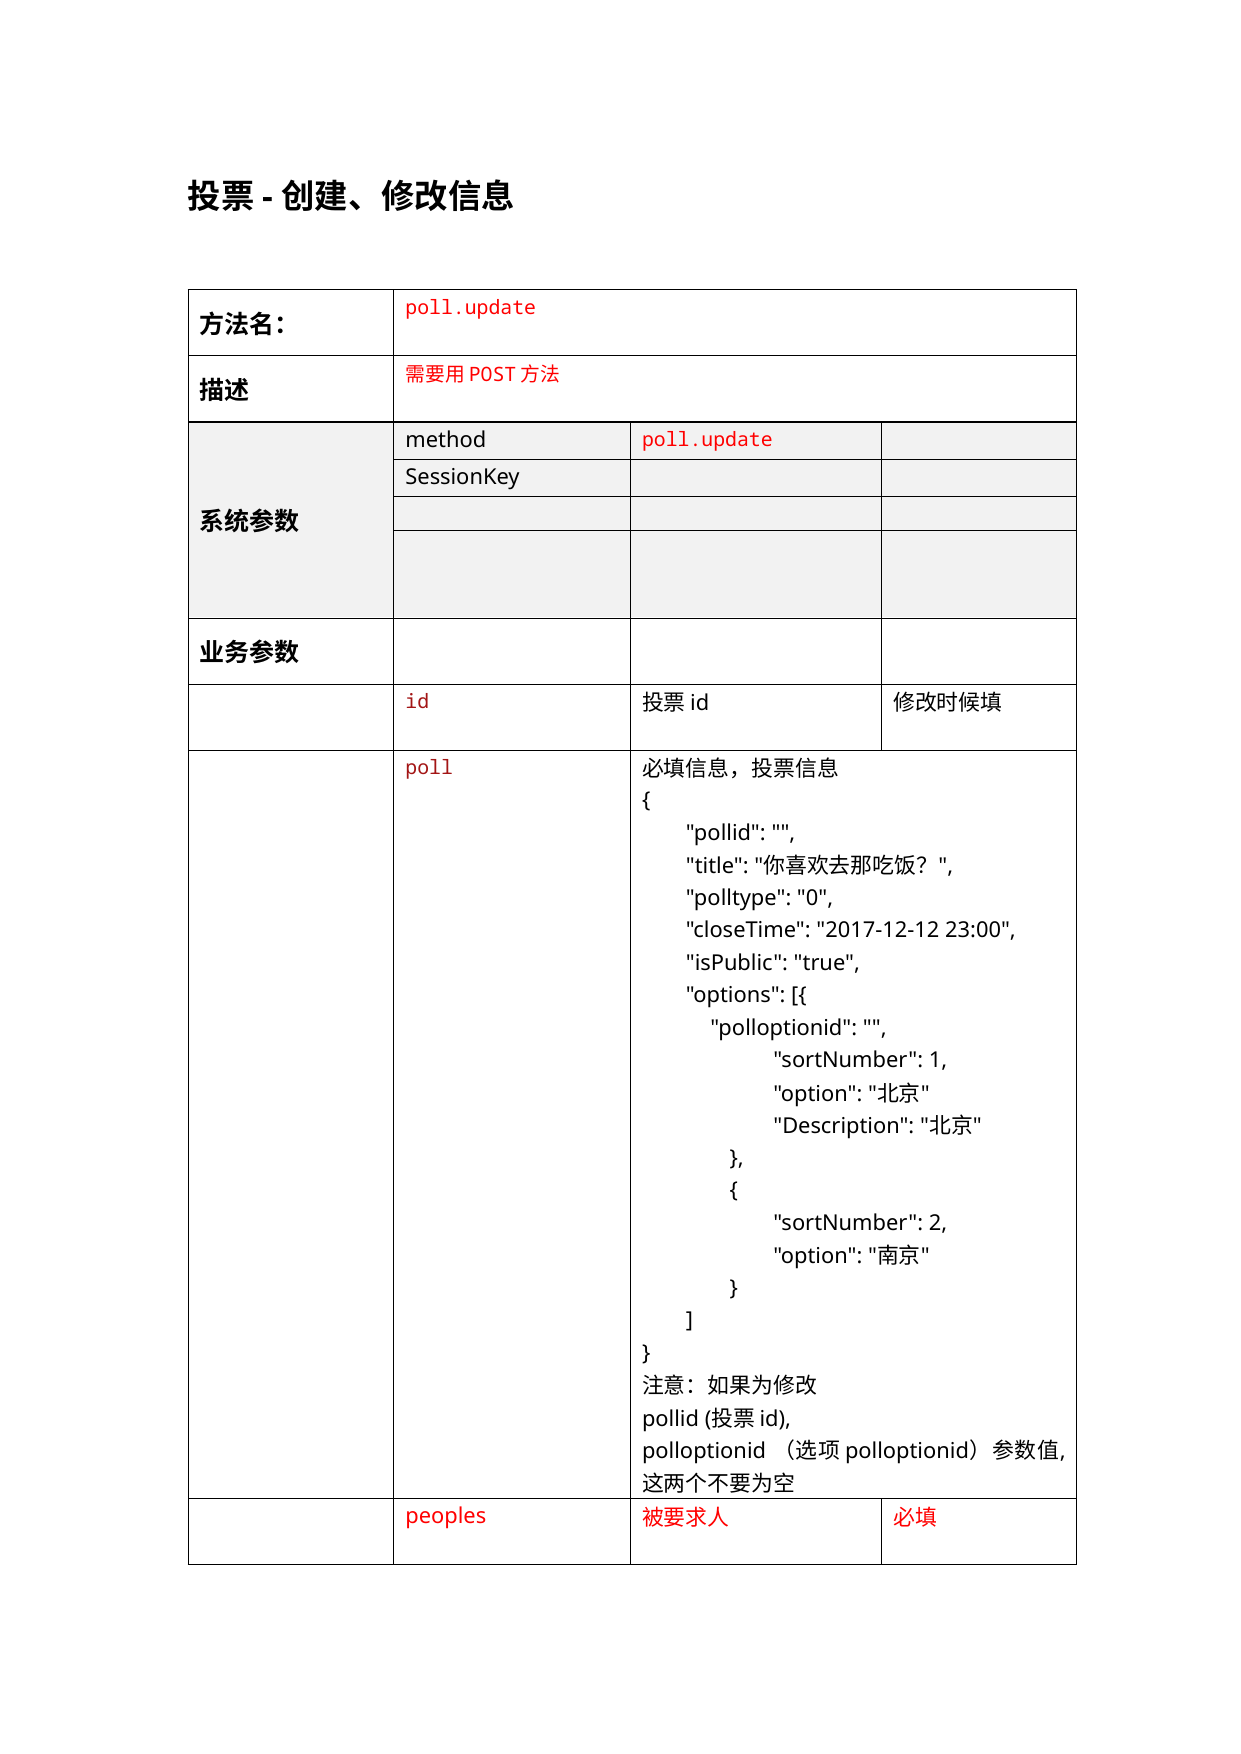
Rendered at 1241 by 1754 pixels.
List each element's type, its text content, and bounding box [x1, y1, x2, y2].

table_cell id [394, 685, 630, 749]
table_cell 需要用POST方法 [394, 356, 1076, 421]
table_cell 修改时候填 [882, 685, 1076, 749]
table_cell 系统参数 [189, 423, 393, 617]
table_cell 被要求人 [631, 1499, 881, 1564]
table_header 方法名： [189, 290, 393, 355]
table_cell poll.update [631, 423, 881, 459]
table_cell [882, 423, 1076, 459]
table_cell [394, 619, 630, 683]
table_cell 投票id [631, 685, 881, 749]
table_cell poll [394, 751, 630, 1498]
table_cell [882, 497, 1076, 530]
table_cell [394, 497, 630, 530]
table_cell peoples [394, 1499, 630, 1564]
table_header poll.update [394, 290, 1076, 355]
table_cell SessionKey [394, 460, 630, 496]
subtitle 投票 - 创建、修改信息 [187, 162, 1053, 227]
table_cell [189, 685, 393, 749]
table_cell [631, 497, 881, 530]
table_cell [189, 1499, 393, 1564]
table_cell [189, 751, 393, 1498]
table_cell [631, 619, 881, 683]
table_cell [882, 531, 1076, 617]
table_cell [394, 531, 630, 617]
table_cell [882, 460, 1076, 496]
table_cell [631, 531, 881, 617]
table_cell 描述 [189, 356, 393, 421]
table_cell [631, 460, 881, 496]
table_cell 业务参数 [189, 619, 393, 683]
table_cell 必填 [882, 1499, 1076, 1564]
table_cell 必填信息，投票信息 { "pollid": "", "title": "你喜欢去那吃饭？", "polltype": "0", "closeTime": "2017-12-12 23:00", "isPublic": "true", "options": [{ "polloptionid": "", "sortNumber": 1, "option": "北京" "Description": "北京" }, { "sortNumber": 2, "option": "南京" } ] } 注意：如果为修改 pollid (投票id), polloptionid （选项polloptionid）参数值,这两个不要为空 [631, 751, 1076, 1498]
table_cell [882, 619, 1076, 683]
table_cell method [394, 423, 630, 459]
